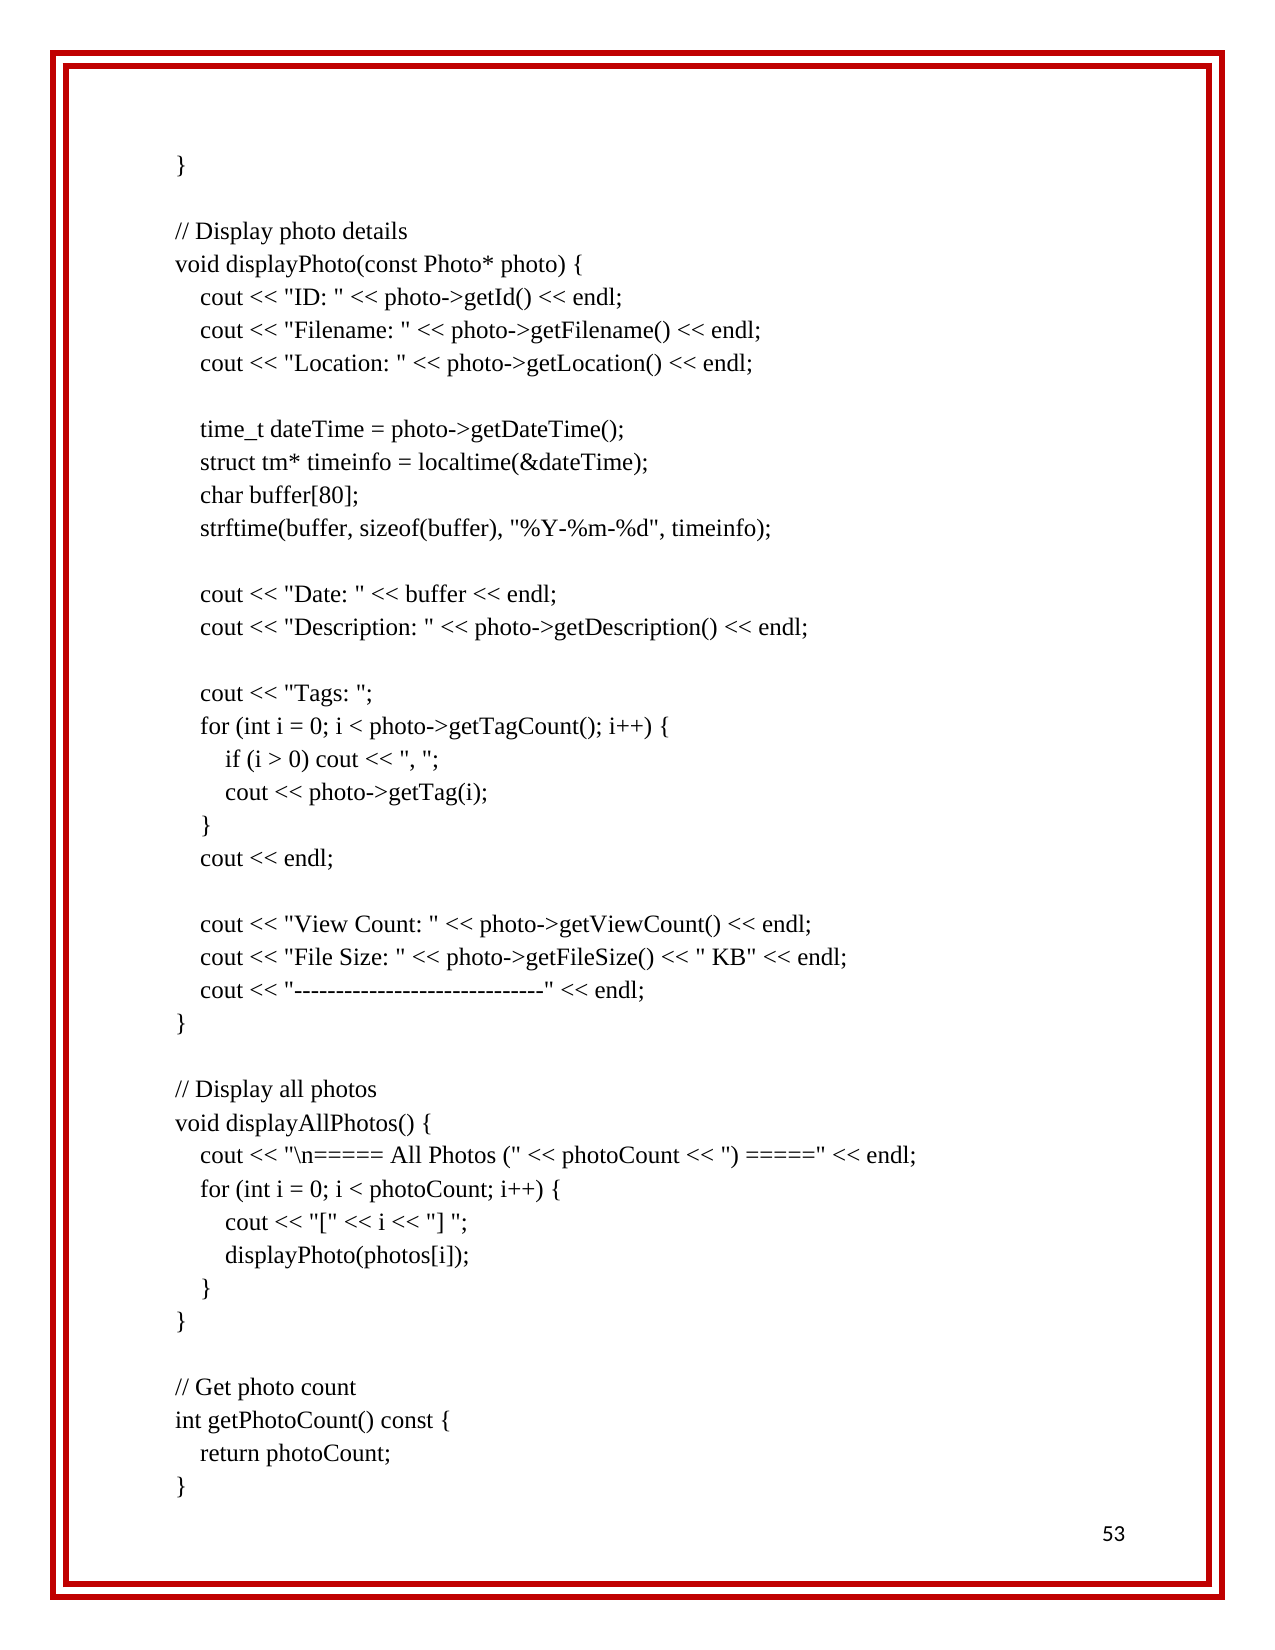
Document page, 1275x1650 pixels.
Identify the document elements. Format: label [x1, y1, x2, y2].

text [150, 150, 1125, 1499]
